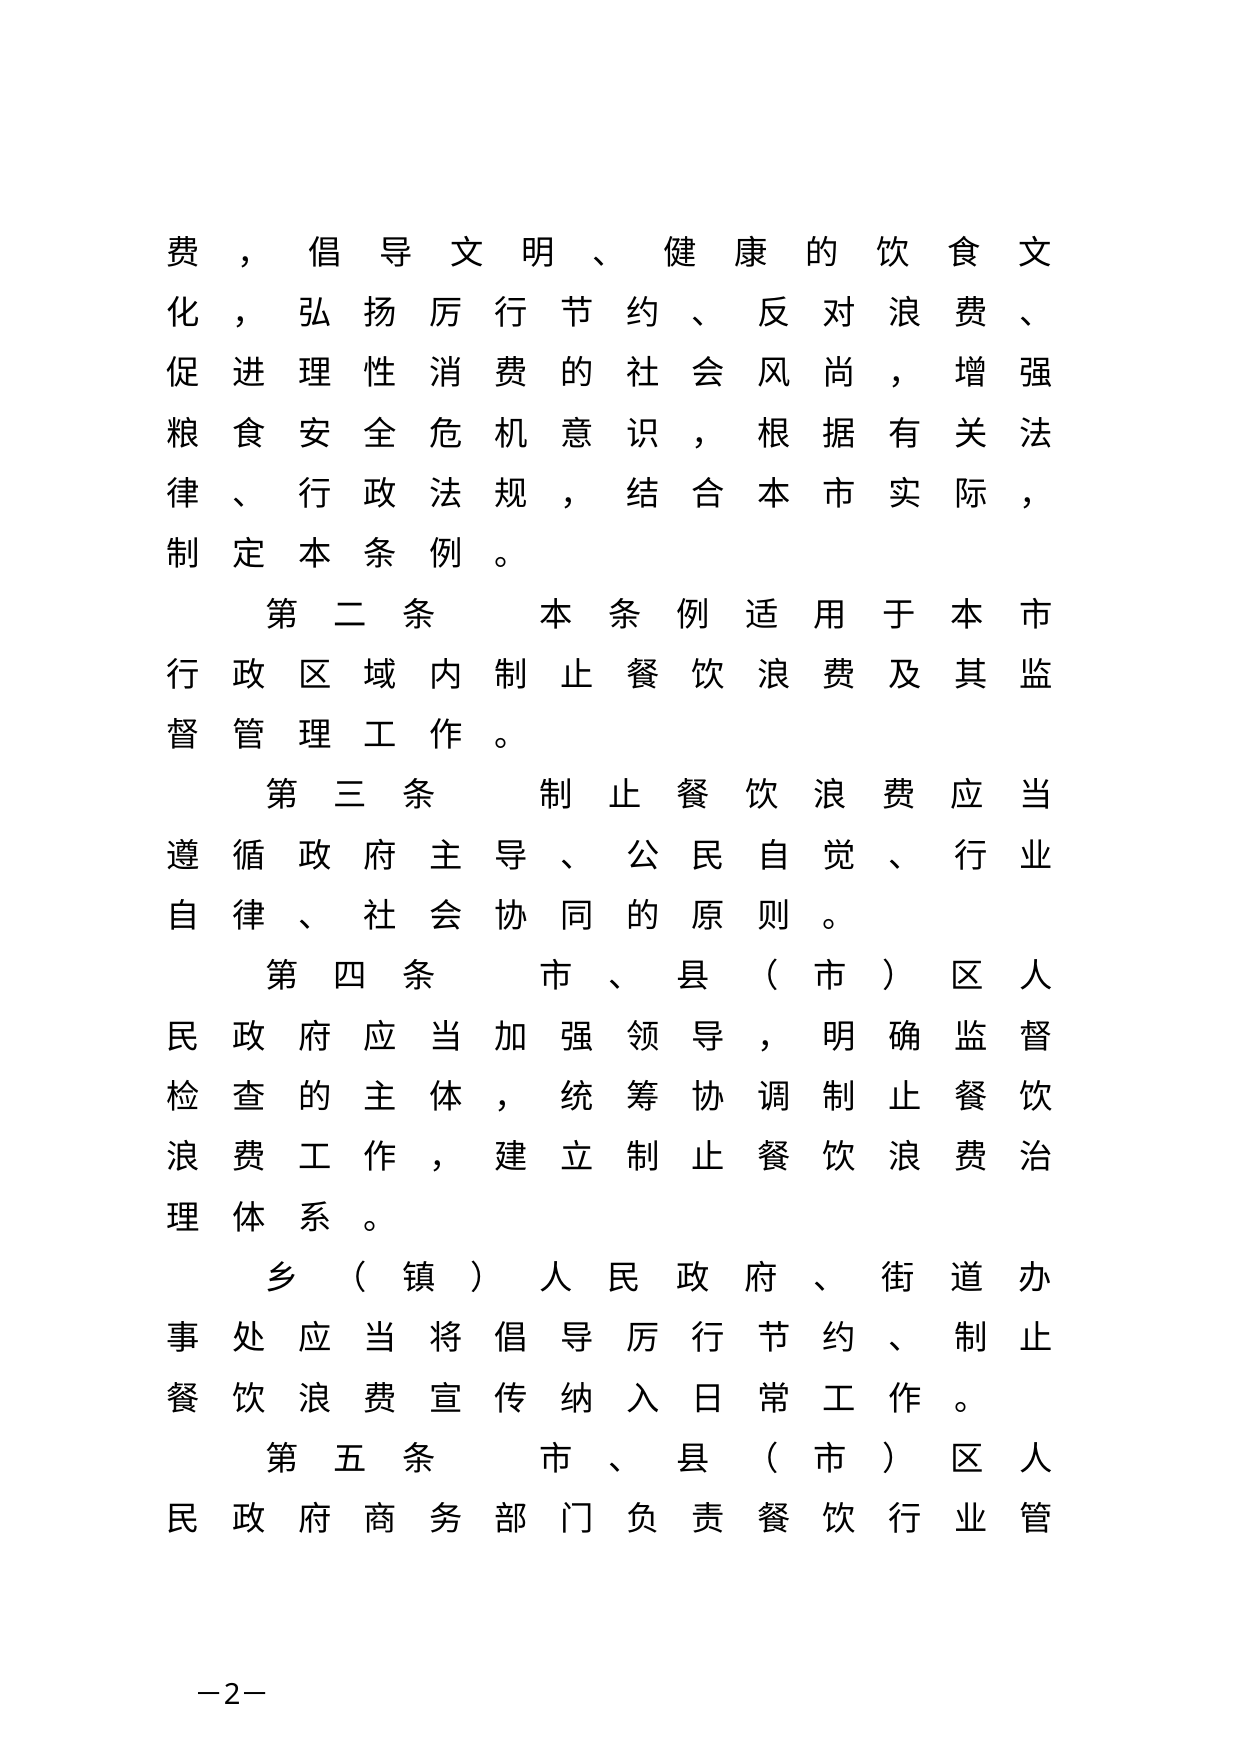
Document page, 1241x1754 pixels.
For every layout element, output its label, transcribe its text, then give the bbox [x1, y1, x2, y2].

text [167, 219, 1085, 581]
text 第二条 本条例适用于本市行政区域内制止餐饮浪费及其监督管理工作。 [167, 581, 1085, 762]
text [167, 1426, 1085, 1546]
text 乡（镇）人民政府、街道办事处应当将倡导厉行节约、制止餐饮浪费宣传纳入日常工作。 [167, 1245, 1085, 1426]
text 第三条 制止餐饮浪费应当遵循政府主导、公民自觉、行业自律、社会协同的原则。 [167, 762, 1085, 943]
text 第四条 市、县（市）区人民政府应当加强领导，明确监督检查的主体，统筹协调制止餐饮浪费工作，建立制止餐饮浪费治理体系。 [167, 943, 1085, 1245]
